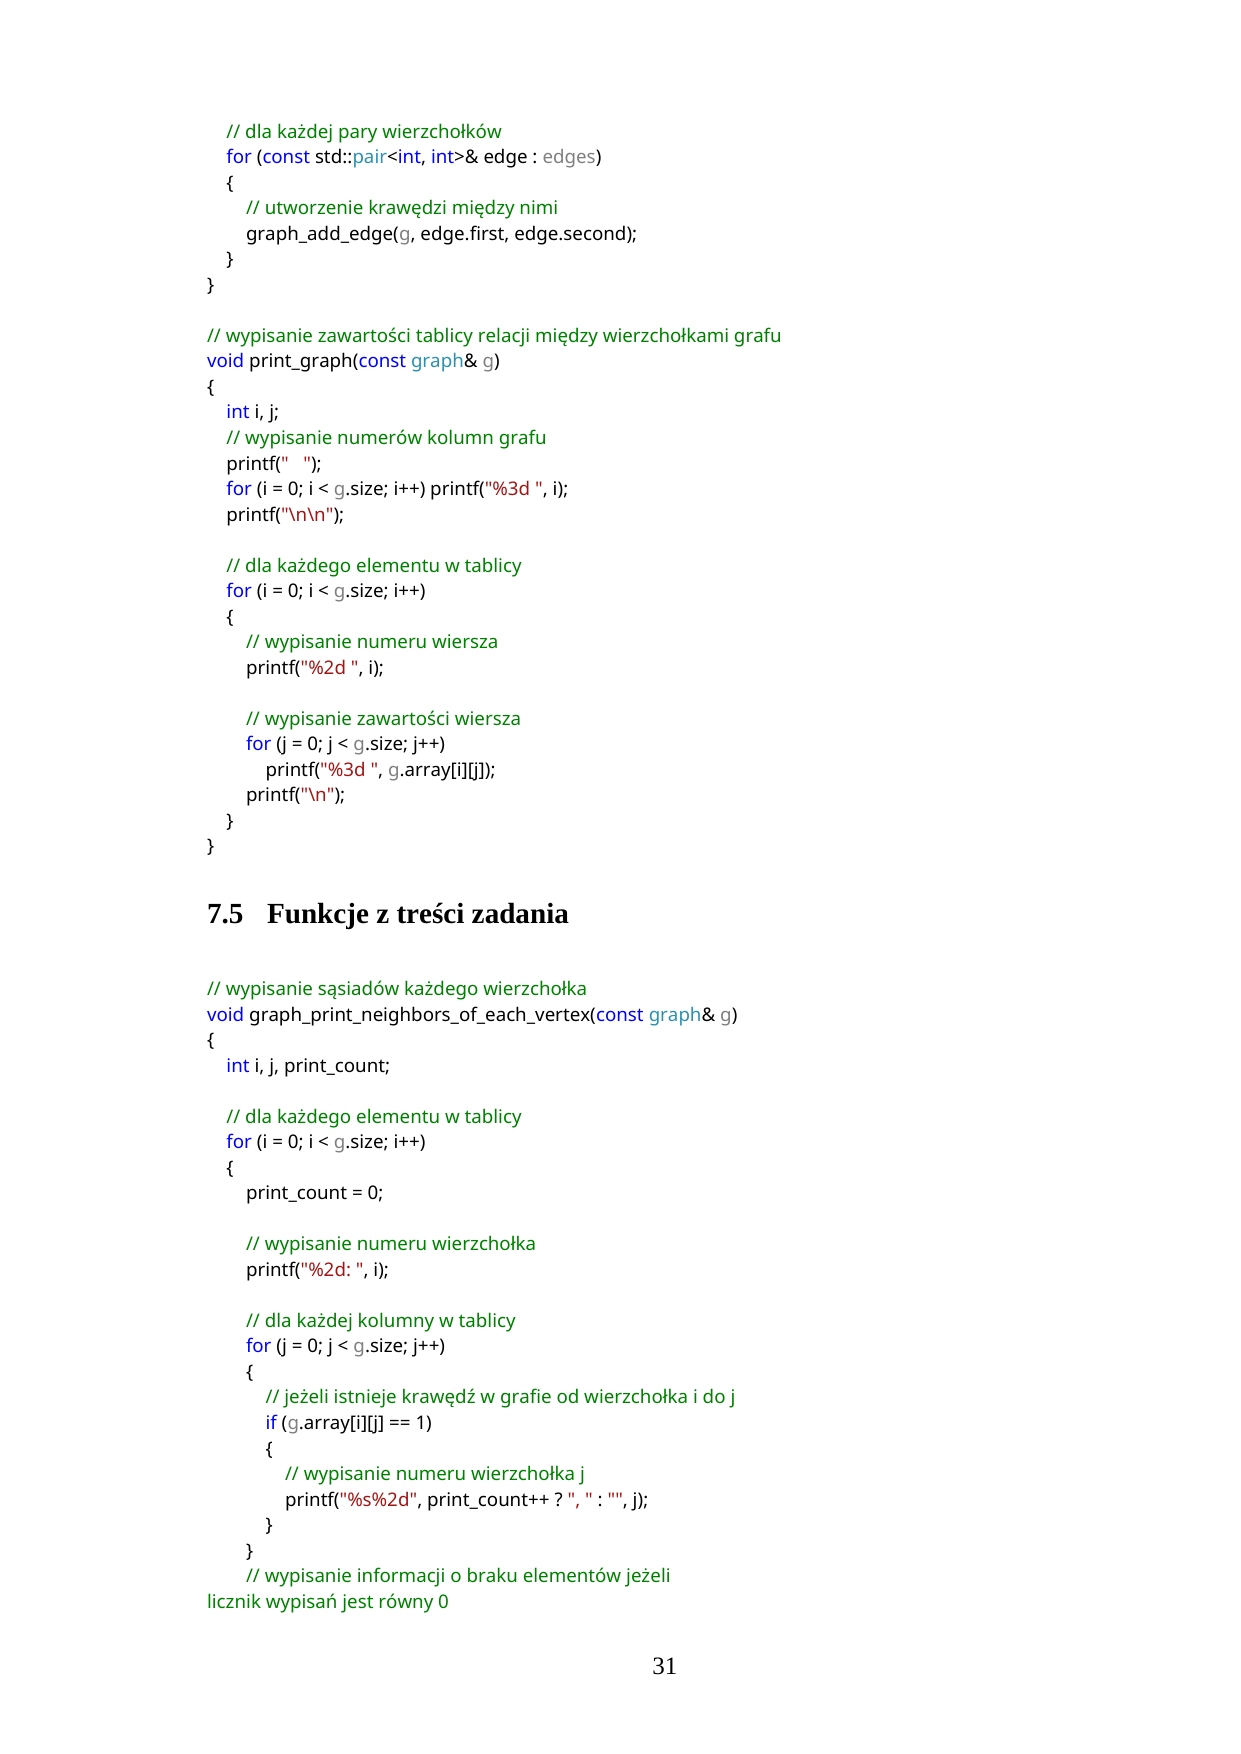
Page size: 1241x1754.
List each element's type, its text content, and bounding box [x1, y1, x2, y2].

text printf("%s%2d", print_count++ ? ", " : "", j); [207, 1486, 1122, 1511]
text { [207, 603, 1122, 628]
text printf("\n\n"); [207, 501, 1122, 526]
text // dla każdej kolumny w tablicy [207, 1307, 1122, 1333]
text { [207, 1027, 1122, 1052]
text printf("%2d ", i); [207, 654, 1122, 679]
text // wypisanie zawartości tablicy relacji między wierzchołkami grafu [207, 322, 1122, 348]
text printf(" "); [207, 450, 1122, 475]
text printf("\n"); [207, 782, 1122, 807]
text } [207, 807, 1122, 833]
text int i, j; [207, 399, 1122, 424]
text if (g.array[i][j] == 1) [207, 1409, 1122, 1435]
text // dla każdej pary wierzchołków [207, 118, 1122, 144]
text for (const std::pair<int, int>& edge : edges) [207, 144, 1122, 169]
text for (j = 0; j < g.size; j++) [207, 1333, 1122, 1358]
text // wypisanie informacji o braku elementów jeżeli [207, 1562, 1122, 1588]
text // utworzenie krawędzi między nimi [207, 195, 1122, 220]
text { [207, 1358, 1122, 1384]
text print_count = 0; [207, 1180, 1122, 1205]
text graph_add_edge(g, edge.first, edge.second); [207, 220, 1122, 246]
text } [207, 1511, 1122, 1537]
text // wypisanie sąsiadów każdego wierzchołka [207, 976, 1122, 1001]
text { [207, 1435, 1122, 1460]
text // wypisanie numeru wierzchołka [207, 1231, 1122, 1256]
text } [207, 246, 1122, 271]
text // dla każdego elementu w tablicy [207, 552, 1122, 577]
text { [207, 1154, 1122, 1180]
text } [207, 1537, 1122, 1562]
subtitle Funkcje z treści zadania [207, 896, 1122, 929]
text // wypisanie numerów kolumn grafu [207, 424, 1122, 450]
text } [207, 833, 1122, 858]
text // wypisanie zawartości wiersza [207, 705, 1122, 731]
text { [207, 169, 1122, 195]
text } [207, 271, 1122, 297]
text // dla każdego elementu w tablicy [207, 1103, 1122, 1129]
text // wypisanie numeru wiersza [207, 628, 1122, 654]
text int i, j, print_count; [207, 1052, 1122, 1078]
text printf("%3d ", g.array[i][j]); [207, 756, 1122, 782]
text void graph_print_neighbors_of_each_vertex(const graph& g) [207, 1001, 1122, 1027]
text for (j = 0; j < g.size; j++) [207, 731, 1122, 756]
text void print_graph(const graph& g) [207, 348, 1122, 373]
text licznik wypisań jest równy 0 [207, 1588, 1122, 1613]
text { [207, 373, 1122, 399]
text // wypisanie numeru wierzchołka j [207, 1460, 1122, 1486]
text // jeżeli istnieje krawędź w grafie od wierzchołka i do j [207, 1384, 1122, 1409]
text for (i = 0; i < g.size; i++) printf("%3d ", i); [207, 475, 1122, 501]
text for (i = 0; i < g.size; i++) [207, 577, 1122, 603]
text printf("%2d: ", i); [207, 1256, 1122, 1282]
text for (i = 0; i < g.size; i++) [207, 1129, 1122, 1154]
